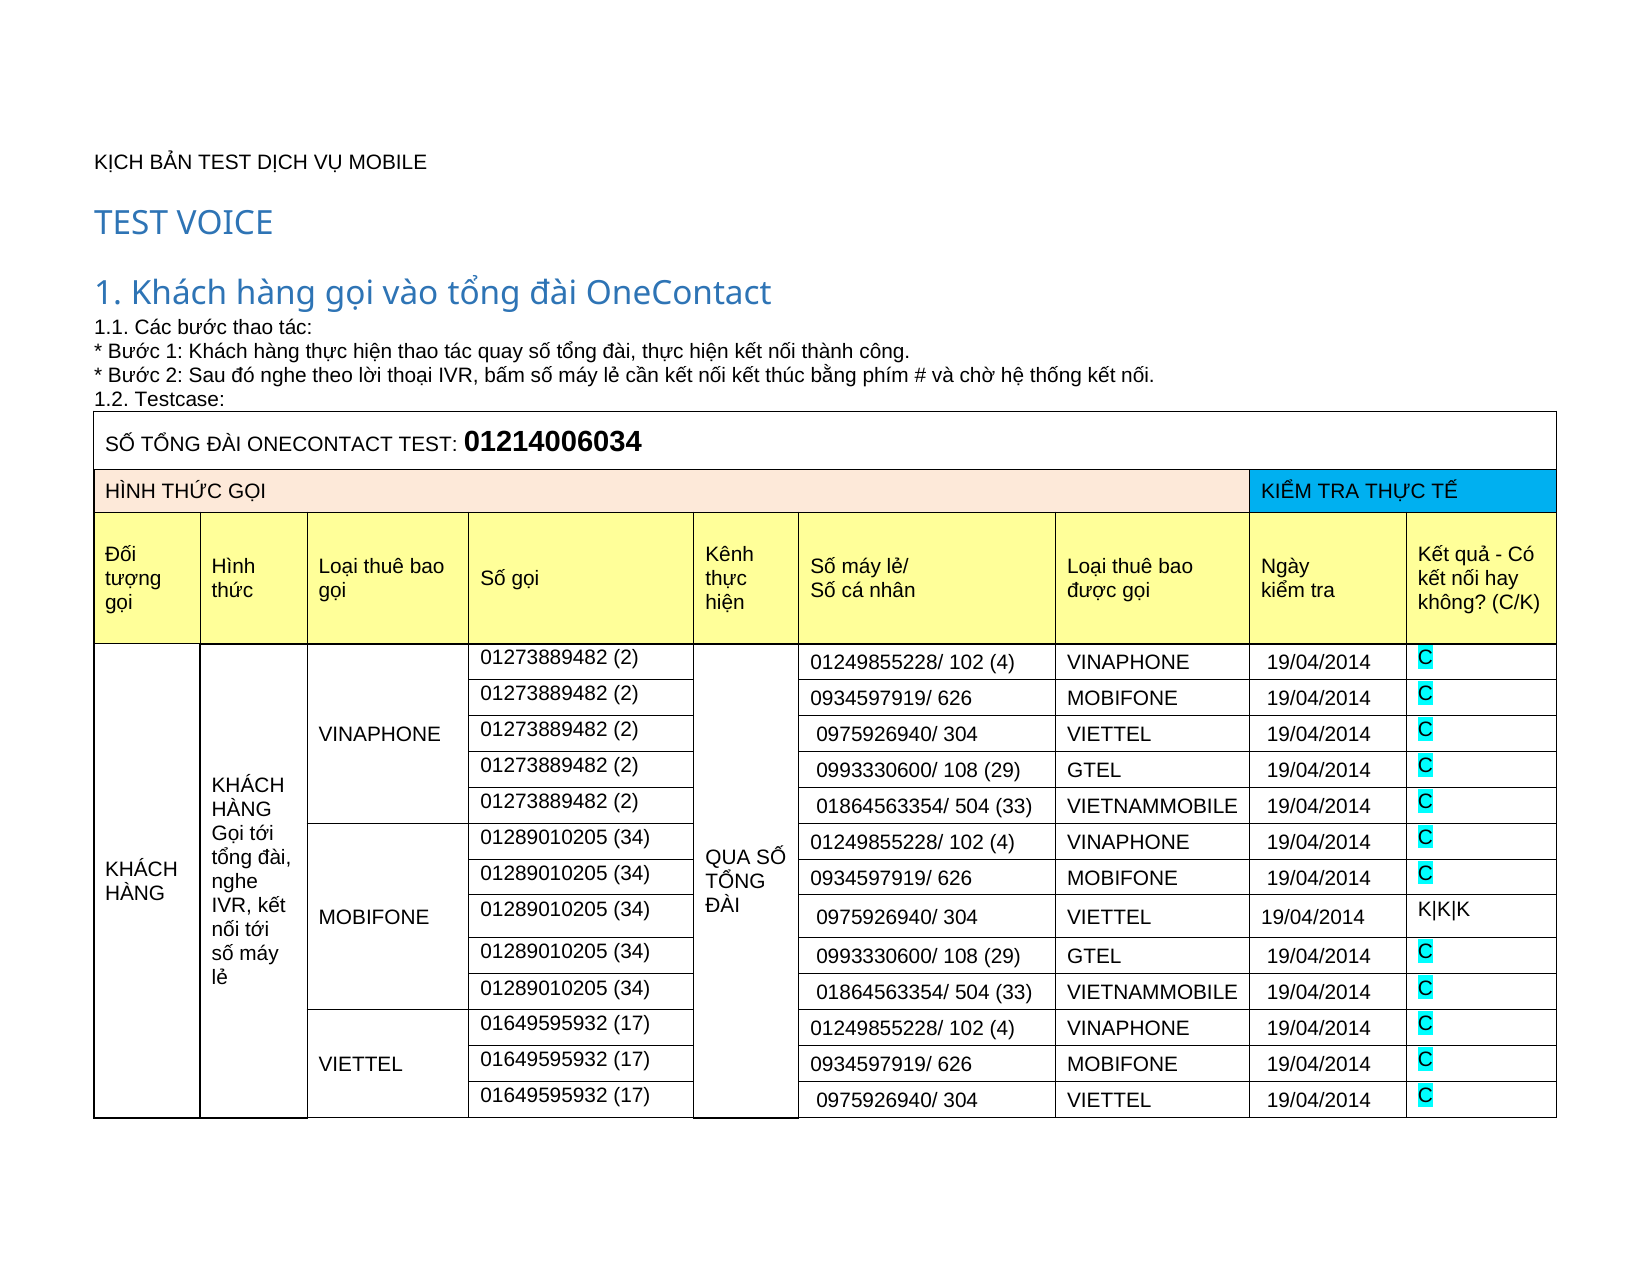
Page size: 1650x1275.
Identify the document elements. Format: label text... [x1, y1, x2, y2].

table_cell 19/04/2014 [1250, 938, 1406, 973]
table_cell 19/04/2014 [1250, 824, 1406, 858]
table_cell VINAPHONE [1056, 824, 1249, 858]
table_cell Đối tượng gọi [95, 513, 200, 643]
table_cell KIỂM TRA THỰC TẾ [1250, 470, 1556, 512]
table_cell 0975926940/ 304 [799, 716, 1055, 751]
table_cell GTEL [1056, 938, 1249, 973]
table_cell 01273889482 (2) [469, 680, 693, 715]
table_cell 19/04/2014 [1250, 645, 1406, 679]
table_cell 0934597919/ 626 [799, 860, 1055, 894]
table_cell Số gọi [469, 513, 693, 643]
table_cell 01273889482 (2) [469, 645, 693, 679]
table_cell VIETTEL [308, 1010, 468, 1117]
table_cell 01289010205 (34) [469, 938, 693, 973]
table_cell KHÁCH HÀNG [95, 644, 199, 1117]
subtitle TEST VOICE [94, 199, 1475, 244]
table_cell 01649595932 (17) [469, 1082, 693, 1117]
table_cell Loại thuê bao được gọi [1056, 513, 1249, 643]
table_cell 0975926940/ 304 [799, 1082, 1055, 1117]
table_cell MOBIFONE [1056, 680, 1249, 715]
table_cell C [1407, 788, 1556, 822]
table_cell 19/04/2014 [1250, 716, 1406, 751]
table_cell C [1407, 645, 1556, 679]
table_cell 19/04/2014 [1250, 974, 1406, 1009]
table_cell 19/04/2014 [1250, 1082, 1406, 1117]
table_cell 01273889482 (2) [469, 716, 693, 751]
table_cell C [1407, 716, 1556, 751]
table_cell Ngày kiểm tra [1250, 513, 1406, 643]
table_cell HÌNH THỨC GỌI [95, 470, 1249, 512]
table_cell 01249855228/ 102 (4) [799, 645, 1055, 679]
table_cell 0993330600/ 108 (29) [799, 938, 1055, 973]
table_cell MOBIFONE [1056, 1046, 1249, 1081]
table_cell VIETNAMMOBILE [1056, 788, 1249, 822]
table_cell 0993330600/ 108 (29) [799, 752, 1055, 787]
table_cell VINAPHONE [1056, 645, 1249, 679]
table_cell VINAPHONE [308, 645, 468, 822]
table_cell 19/04/2014 [1250, 680, 1406, 715]
text KỊCH BẢN TEST DỊCH VỤ MOBILE [94, 150, 1475, 174]
table_cell 01273889482 (2) [469, 788, 693, 822]
table_cell Kênh thực hiện [694, 513, 798, 643]
table_cell 0934597919/ 626 [799, 1046, 1055, 1081]
table_cell C [1407, 1046, 1556, 1081]
table_cell 01649595932 (17) [469, 1046, 693, 1081]
table_cell C [1407, 752, 1556, 787]
table_cell 01864563354/ 504 (33) [799, 974, 1055, 1009]
table_header SỐ TỔNG ĐÀI ONECONTACT TEST: 01214006034 [94, 412, 1556, 469]
table_cell 19/04/2014 [1250, 788, 1406, 822]
table_cell 19/04/2014 [1250, 895, 1406, 937]
table_cell C [1407, 938, 1556, 973]
table_cell 19/04/2014 [1250, 1046, 1406, 1081]
text * Bước 1: Khách hàng thực hiện thao tác quay số tổng đài, thực hiện kết nối thành công. [94, 339, 1475, 363]
table_cell GTEL [1056, 752, 1249, 787]
table_cell C [1407, 860, 1556, 894]
table_cell VIETTEL [1056, 1082, 1249, 1117]
table_cell 01864563354/ 504 (33) [799, 788, 1055, 822]
text 1.2. Testcase: [94, 387, 1475, 411]
table_cell C [1407, 1082, 1556, 1117]
table_cell 01273889482 (2) [469, 752, 693, 787]
table_cell 01289010205 (34) [469, 824, 693, 858]
table_cell C [1407, 1010, 1556, 1045]
table_cell Số máy lẻ/ Số cá nhân [799, 513, 1055, 643]
table_cell 19/04/2014 [1250, 860, 1406, 894]
table_cell C [1407, 824, 1556, 858]
table_cell VIETTEL [1056, 895, 1249, 937]
table_cell C [1407, 680, 1556, 715]
table_cell MOBIFONE [1056, 860, 1249, 894]
table_cell 01289010205 (34) [469, 974, 693, 1009]
table_cell 19/04/2014 [1250, 1010, 1406, 1045]
table_cell VIETNAMMOBILE [1056, 974, 1249, 1009]
subtitle 1. Khách hàng gọi vào tổng đài OneContact [94, 269, 1475, 315]
table_cell 01289010205 (34) [469, 860, 693, 894]
table_cell Kết quả - Có kết nối hay không? (C/K) [1407, 513, 1556, 643]
table_cell MOBIFONE [308, 824, 468, 1009]
table_cell 01249855228/ 102 (4) [799, 824, 1055, 858]
table_cell 01249855228/ 102 (4) [799, 1010, 1055, 1045]
table_cell Hình thức [201, 513, 307, 643]
table_cell 19/04/2014 [1250, 752, 1406, 787]
table_cell VINAPHONE [1056, 1010, 1249, 1045]
table_cell VIETTEL [1056, 716, 1249, 751]
table_cell 01289010205 (34) [469, 895, 693, 937]
table_cell QUA SỐ TỔNG ĐÀI [694, 645, 798, 1117]
table_cell Loại thuê bao gọi [308, 513, 468, 643]
table_cell 01649595932 (17) [469, 1010, 693, 1045]
table_cell K|K|K [1407, 895, 1556, 937]
text 1.1. Các bước thao tác: [94, 315, 1475, 339]
table_cell 0975926940/ 304 [799, 895, 1055, 937]
table_cell C [1407, 974, 1556, 1009]
table_cell KHÁCH HÀNG Gọi tới tổng đài, nghe IVR, kết nối tới số máy lẻ [201, 645, 307, 1117]
text * Bước 2: Sau đó nghe theo lời thoại IVR, bấm số máy lẻ cần kết nối kết thúc bằng phím # và chờ hệ thống kết nối. [94, 363, 1475, 387]
table_cell 0934597919/ 626 [799, 680, 1055, 715]
